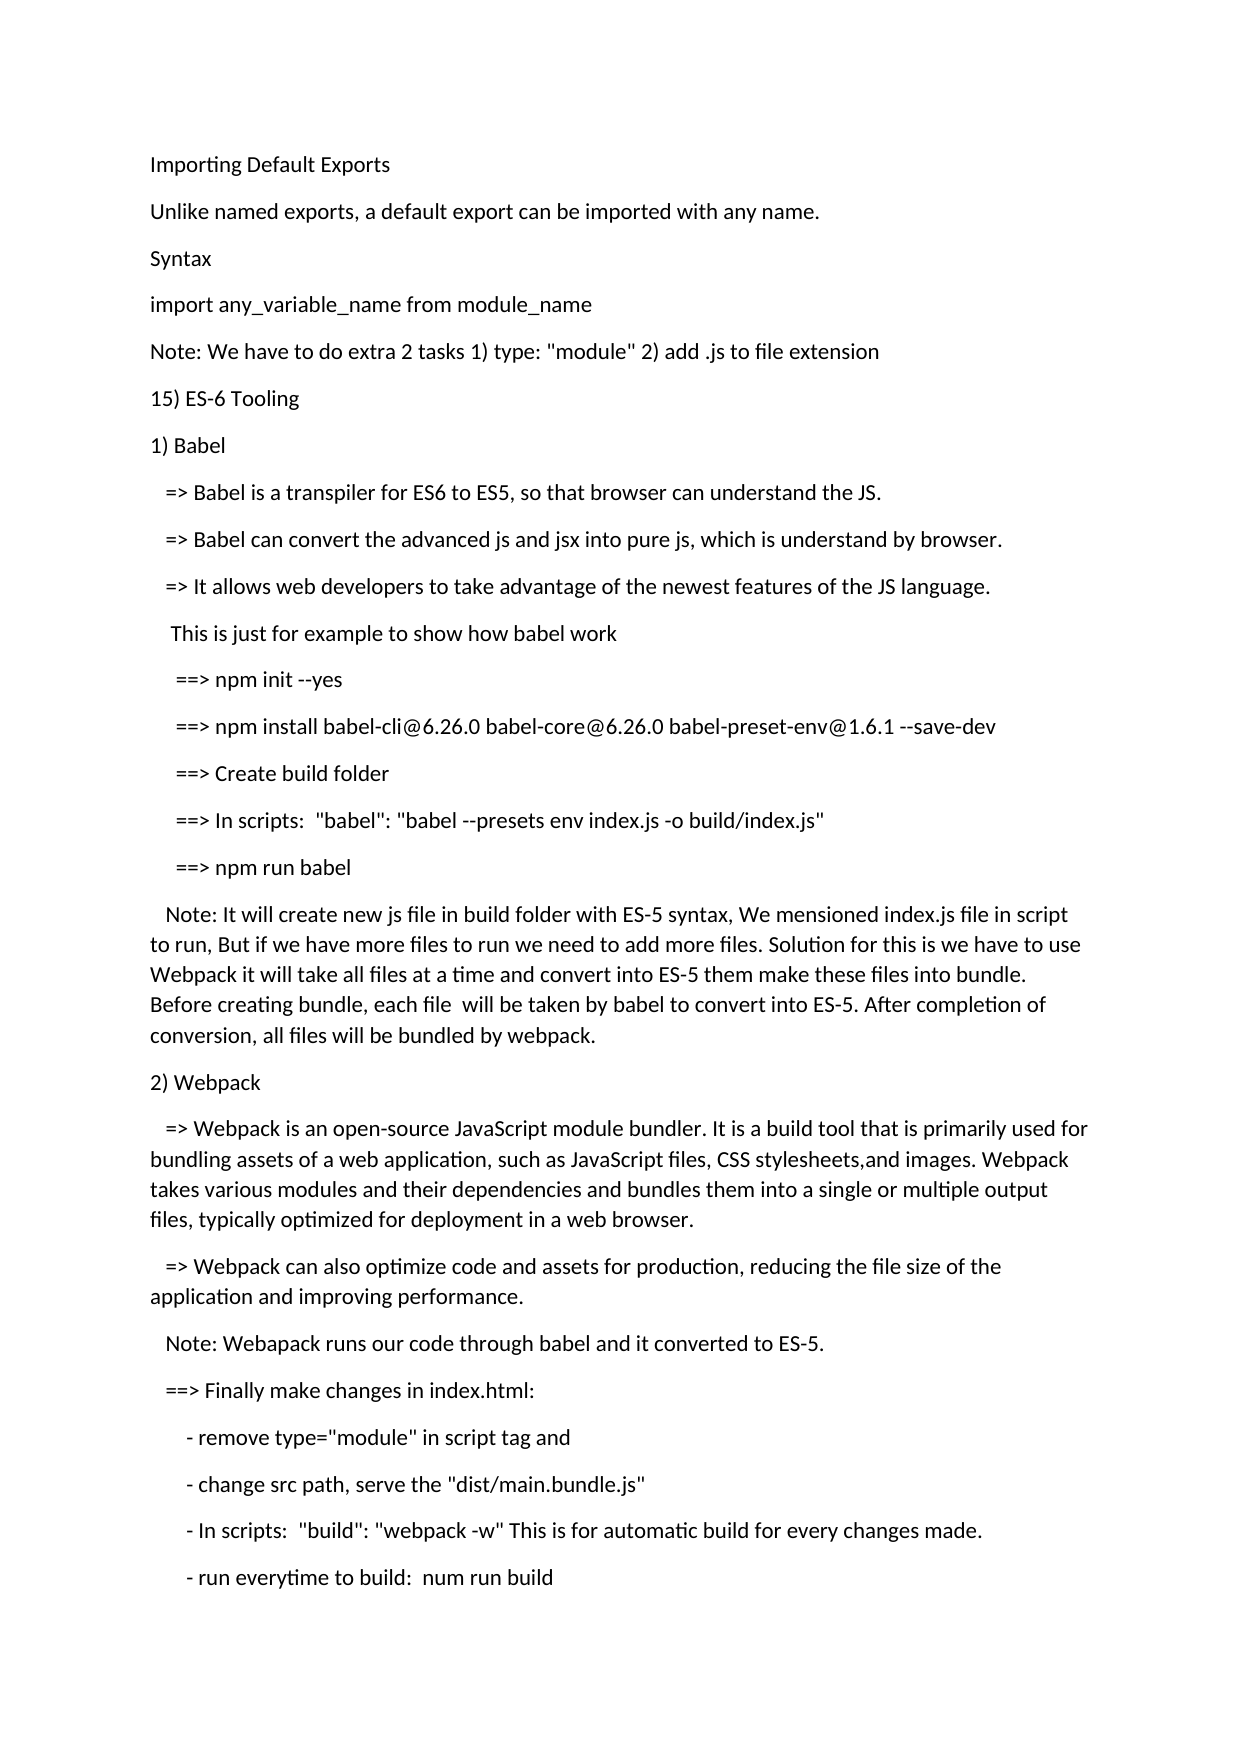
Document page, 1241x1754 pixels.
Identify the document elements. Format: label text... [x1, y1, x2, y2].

text - change src path, serve the "dist/main.bundle.js" [150, 1470, 1090, 1498]
text import any_variable_name from module_name [150, 291, 1090, 319]
text => Webpack is an open-source JavaScript module bundler. It is a build tool that is primarily used for bundling assets of a web application, such as JavaScript files, CSS stylesheets,and images. Webpack takes various modules and their dependencies and bundles them into a single or multiple output files, typically optimized for deployment in a web browser. [150, 1114, 1090, 1233]
text Unlike named exports, a default export can be imported with any name. [150, 197, 1090, 225]
text => Babel can convert the advanced js and jsx into pure js, which is understand by browser. [150, 525, 1090, 553]
text Note: It will create new js file in build folder with ES-5 syntax, We mensioned index.js file in script to run, But if we have more files to run we need to add more files. Solution for this is we have to use Webpack it will take all files at a time and convert into ES-5 them make these files into bundle. Before creating bundle, each file will be taken by babel to convert into ES-5. After completion of conversion, all files will be bundled by webpack. [150, 900, 1090, 1049]
text 1) Babel [150, 431, 1090, 459]
text 15) ES-6 Tooling [150, 384, 1090, 412]
text - remove type="module" in script tag and [150, 1423, 1090, 1451]
text - run everytime to build: num run build [150, 1563, 1090, 1592]
text ==> npm run babel [150, 853, 1090, 881]
text ==> npm init --yes [150, 666, 1090, 694]
text Importing Default Exports [150, 150, 1090, 178]
text => Webpack can also optimize code and assets for production, reducing the file size of the application and improving performance. [150, 1252, 1090, 1310]
text => It allows web developers to take advantage of the newest features of the JS language. [150, 572, 1090, 600]
text ==> npm install babel-cli@6.26.0 babel-core@6.26.0 babel-preset-env@1.6.1 --save-dev [150, 712, 1090, 741]
text ==> Finally make changes in index.html: [150, 1376, 1090, 1404]
text ==> In scripts: "babel": "babel --presets env index.js -o build/index.js" [150, 806, 1090, 834]
text This is just for example to show how babel work [150, 619, 1090, 647]
text Note: Webapack runs our code through babel and it converted to ES-5. [150, 1329, 1090, 1357]
text => Babel is a transpiler for ES6 to ES5, so that browser can understand the JS. [150, 478, 1090, 506]
text Syntax [150, 244, 1090, 272]
text Note: We have to do extra 2 tasks 1) type: "module" 2) add .js to file extension [150, 337, 1090, 366]
text ==> Create build folder [150, 759, 1090, 787]
text 2) Webpack [150, 1068, 1090, 1096]
text - In scripts: "build": "webpack -w" This is for automatic build for every changes made. [150, 1517, 1090, 1545]
